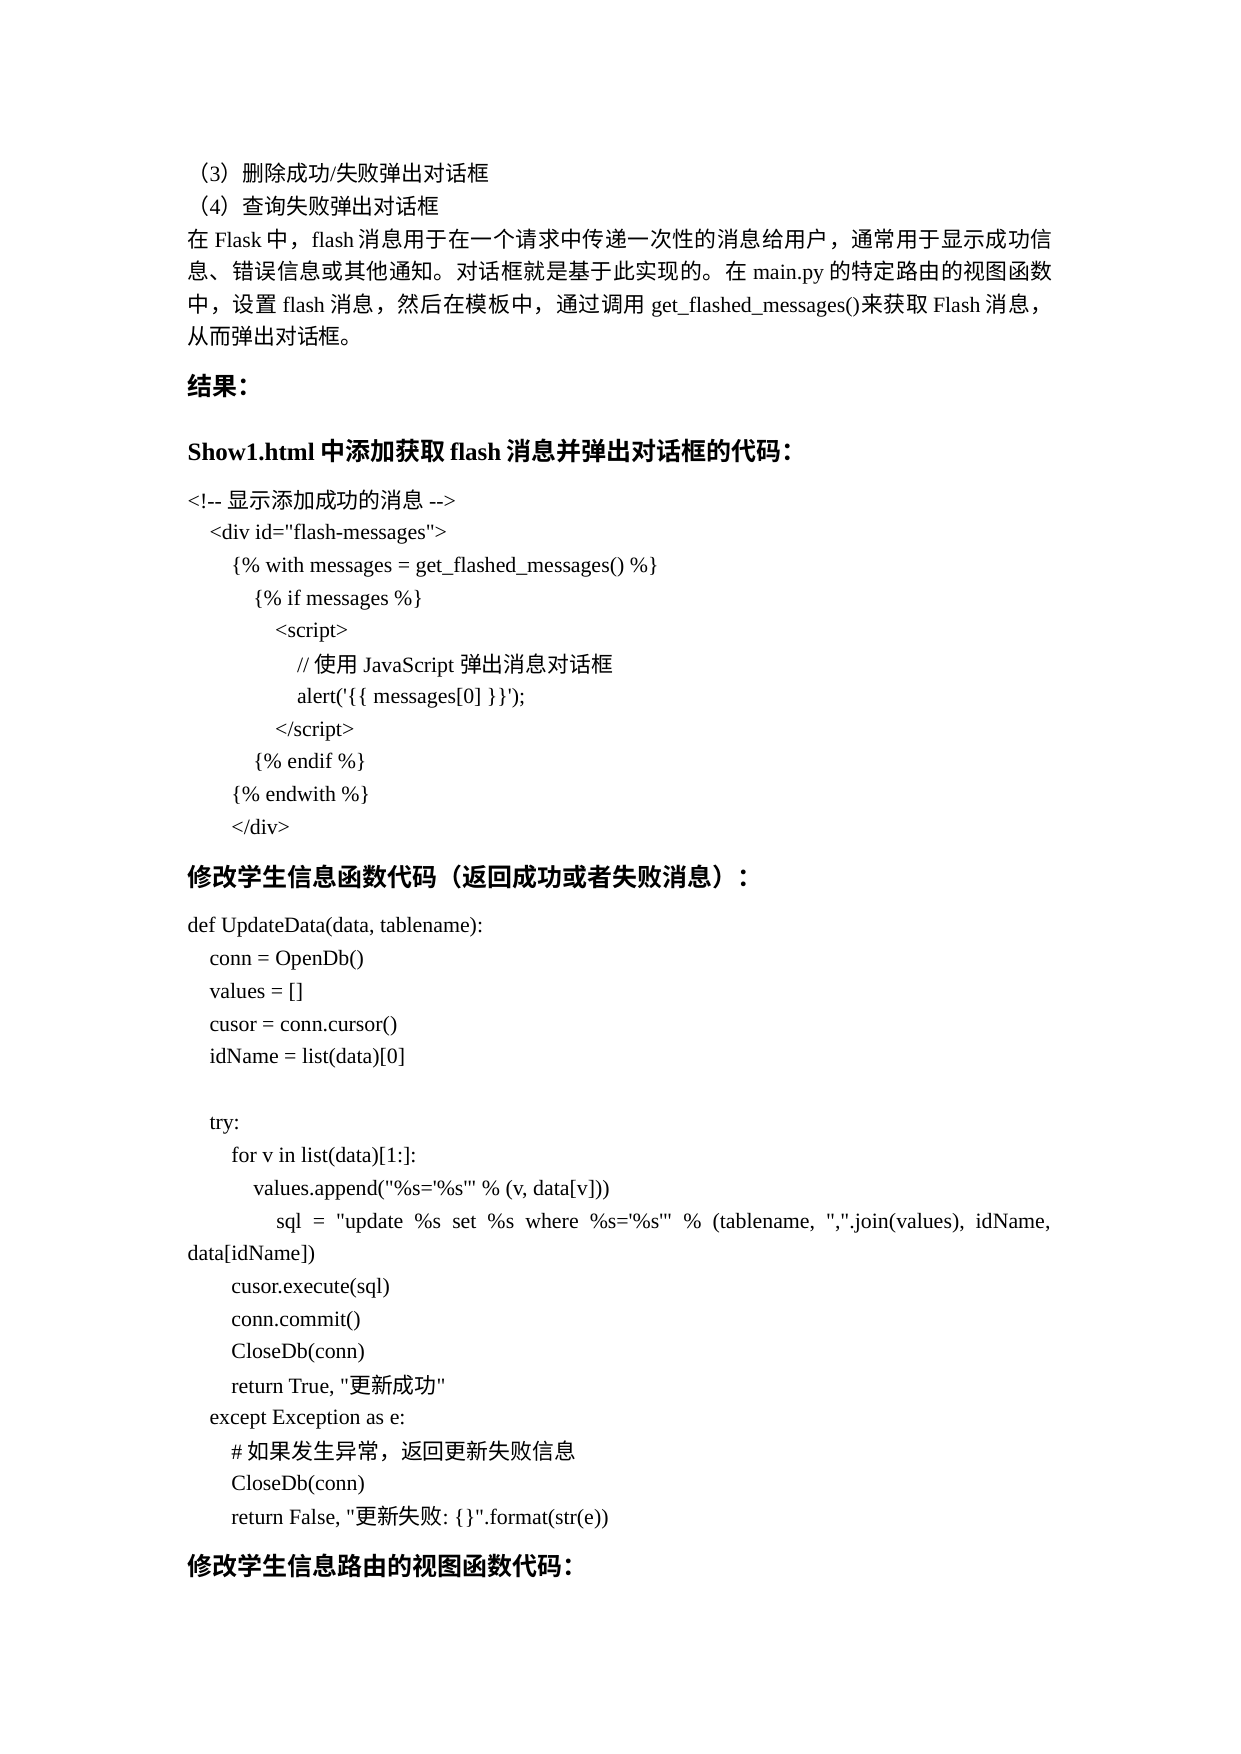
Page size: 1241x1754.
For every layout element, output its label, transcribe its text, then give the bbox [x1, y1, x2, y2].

text conn.commit() [187, 1302, 1053, 1334]
text // 使用 JavaScript 弹出消息对话框 [187, 646, 1053, 679]
text try: [187, 1106, 1053, 1138]
text CloseDb(conn) [187, 1466, 1053, 1499]
text idName = list(data)[0] [187, 1040, 1053, 1072]
text return False, "更新失败: {}".format(str(e)) [187, 1499, 1053, 1531]
text </script> [187, 712, 1053, 744]
text alert('{{ messages[0] }}'); [187, 679, 1053, 712]
text （3）删除成功/失败弹出对话框 [187, 156, 1053, 188]
text # 如果发生异常，返回更新失败信息 [187, 1433, 1053, 1466]
text 在Flask中，flash消息用于在一个请求中传递一次性的消息给用户，通常用于显示成功信息、错误信息或其他通知。对话框就是基于此实现的。在main.py的特定路由的视图函数中，设置flash消息，然后在模板中，通过调用get_flashed_messages()来获取Flash消息，从而弹出对话框。 [187, 221, 1053, 351]
text for v in list(data)[1:]: [187, 1138, 1053, 1171]
text <!-- 显示添加成功的消息 --> [187, 482, 1053, 515]
text {% endif %} [187, 745, 1053, 777]
text <div id="flash-messages"> [187, 515, 1053, 548]
text {% endwith %} [187, 778, 1053, 810]
text <script> [187, 614, 1053, 646]
text 结果： [187, 352, 1053, 417]
text Show1.html中添加获取flash消息并弹出对话框的代码： [187, 417, 1053, 482]
text {% with messages = get_flashed_messages() %} [187, 548, 1053, 581]
text CloseDb(conn) [187, 1335, 1053, 1367]
text cusor = conn.cursor() [187, 1007, 1053, 1039]
text values = [] [187, 974, 1053, 1007]
text conn = OpenDb() [187, 941, 1053, 974]
text 修改学生信息路由的视图函数代码： [187, 1532, 1053, 1597]
text return True, "更新成功" [187, 1368, 1053, 1400]
text {% if messages %} [187, 581, 1053, 613]
text values.append("%s='%s'" % (v, data[v])) [187, 1171, 1053, 1204]
text except Exception as e: [187, 1401, 1053, 1433]
text （4）查询失败弹出对话框 [187, 189, 1053, 221]
text </div> [187, 811, 1053, 843]
text cusor.execute(sql) [187, 1269, 1053, 1302]
text 修改学生信息函数代码（返回成功或者失败消息）： [187, 843, 1053, 908]
text def UpdateData(data, tablename): [187, 909, 1053, 941]
text sql = "update %s set %s where %s='%s'" % (tablename, ",".join(values), idName, data[idName]) [187, 1204, 1053, 1269]
